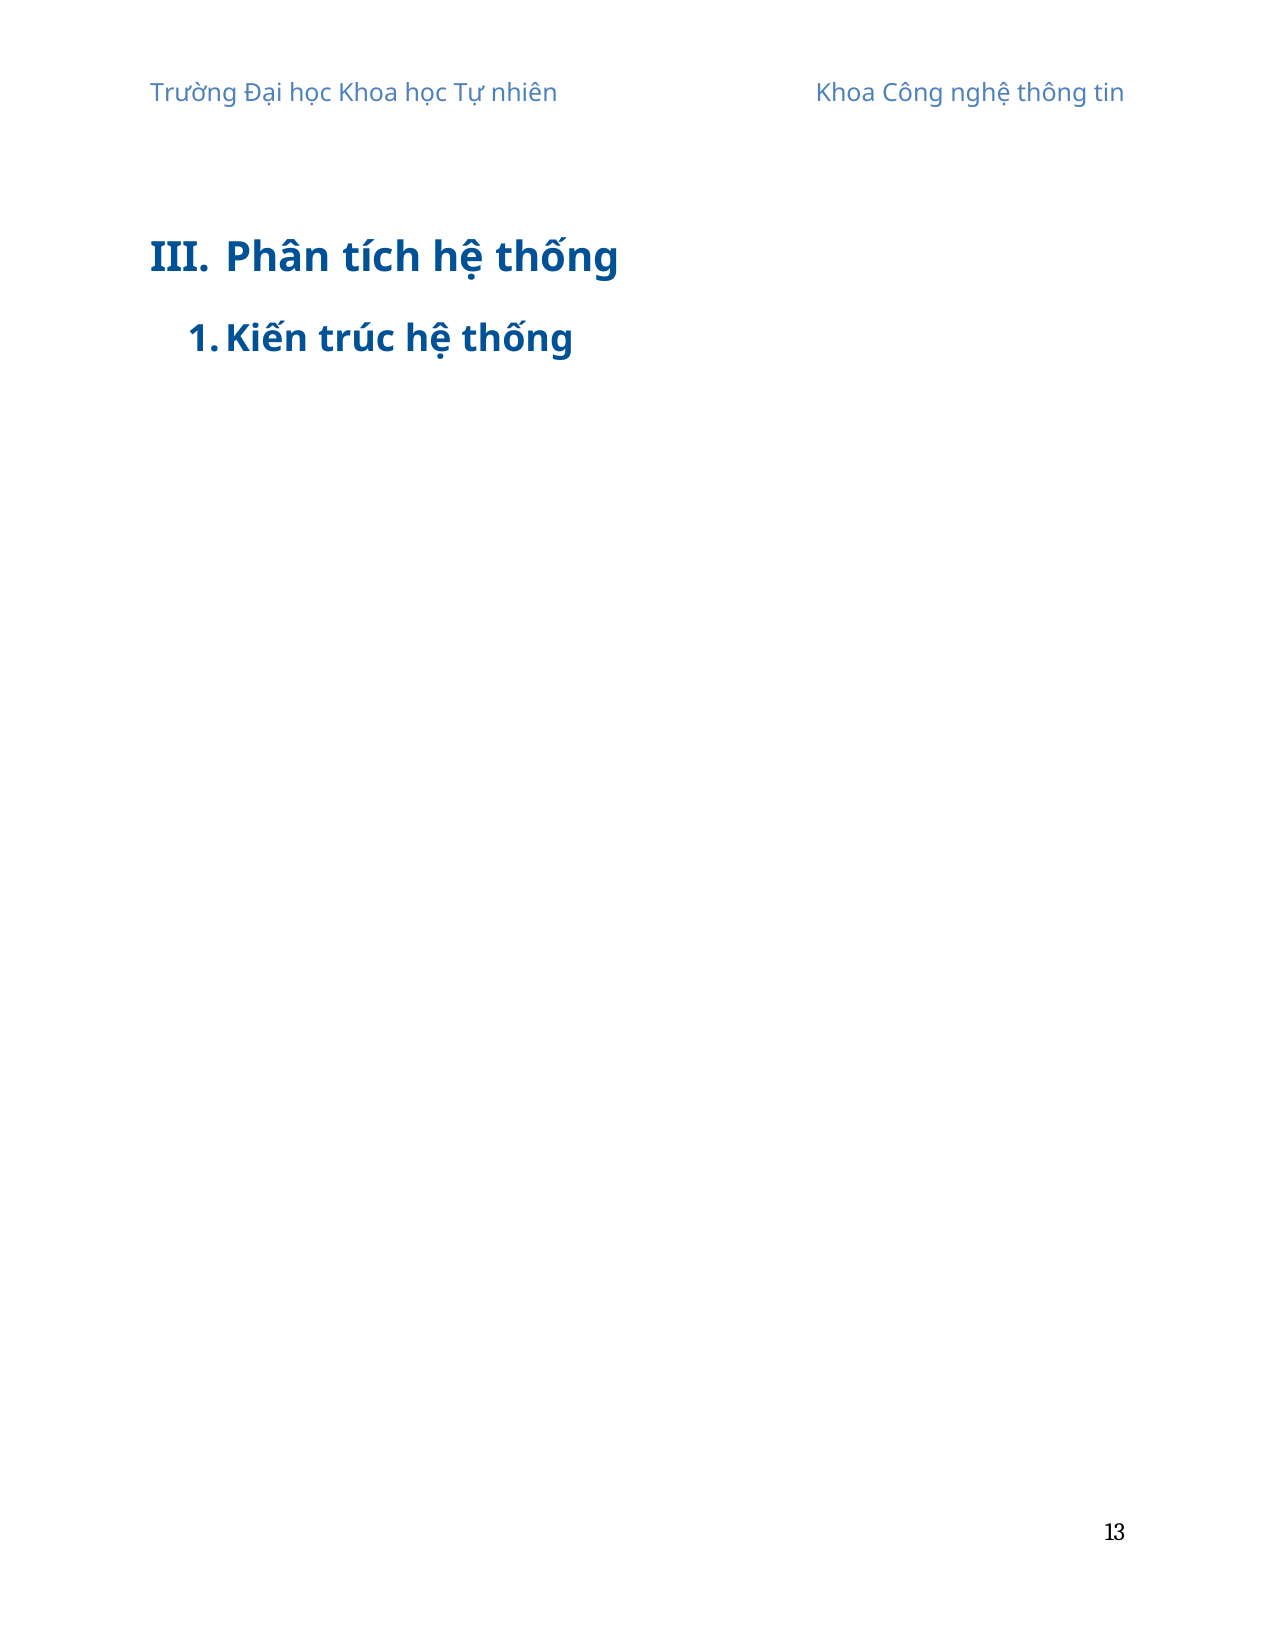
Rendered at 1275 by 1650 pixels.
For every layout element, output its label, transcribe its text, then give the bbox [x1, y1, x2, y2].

list Phân tích hệ thống [150, 227, 1125, 283]
list Kiến trúc hệ thống [187, 312, 1125, 363]
